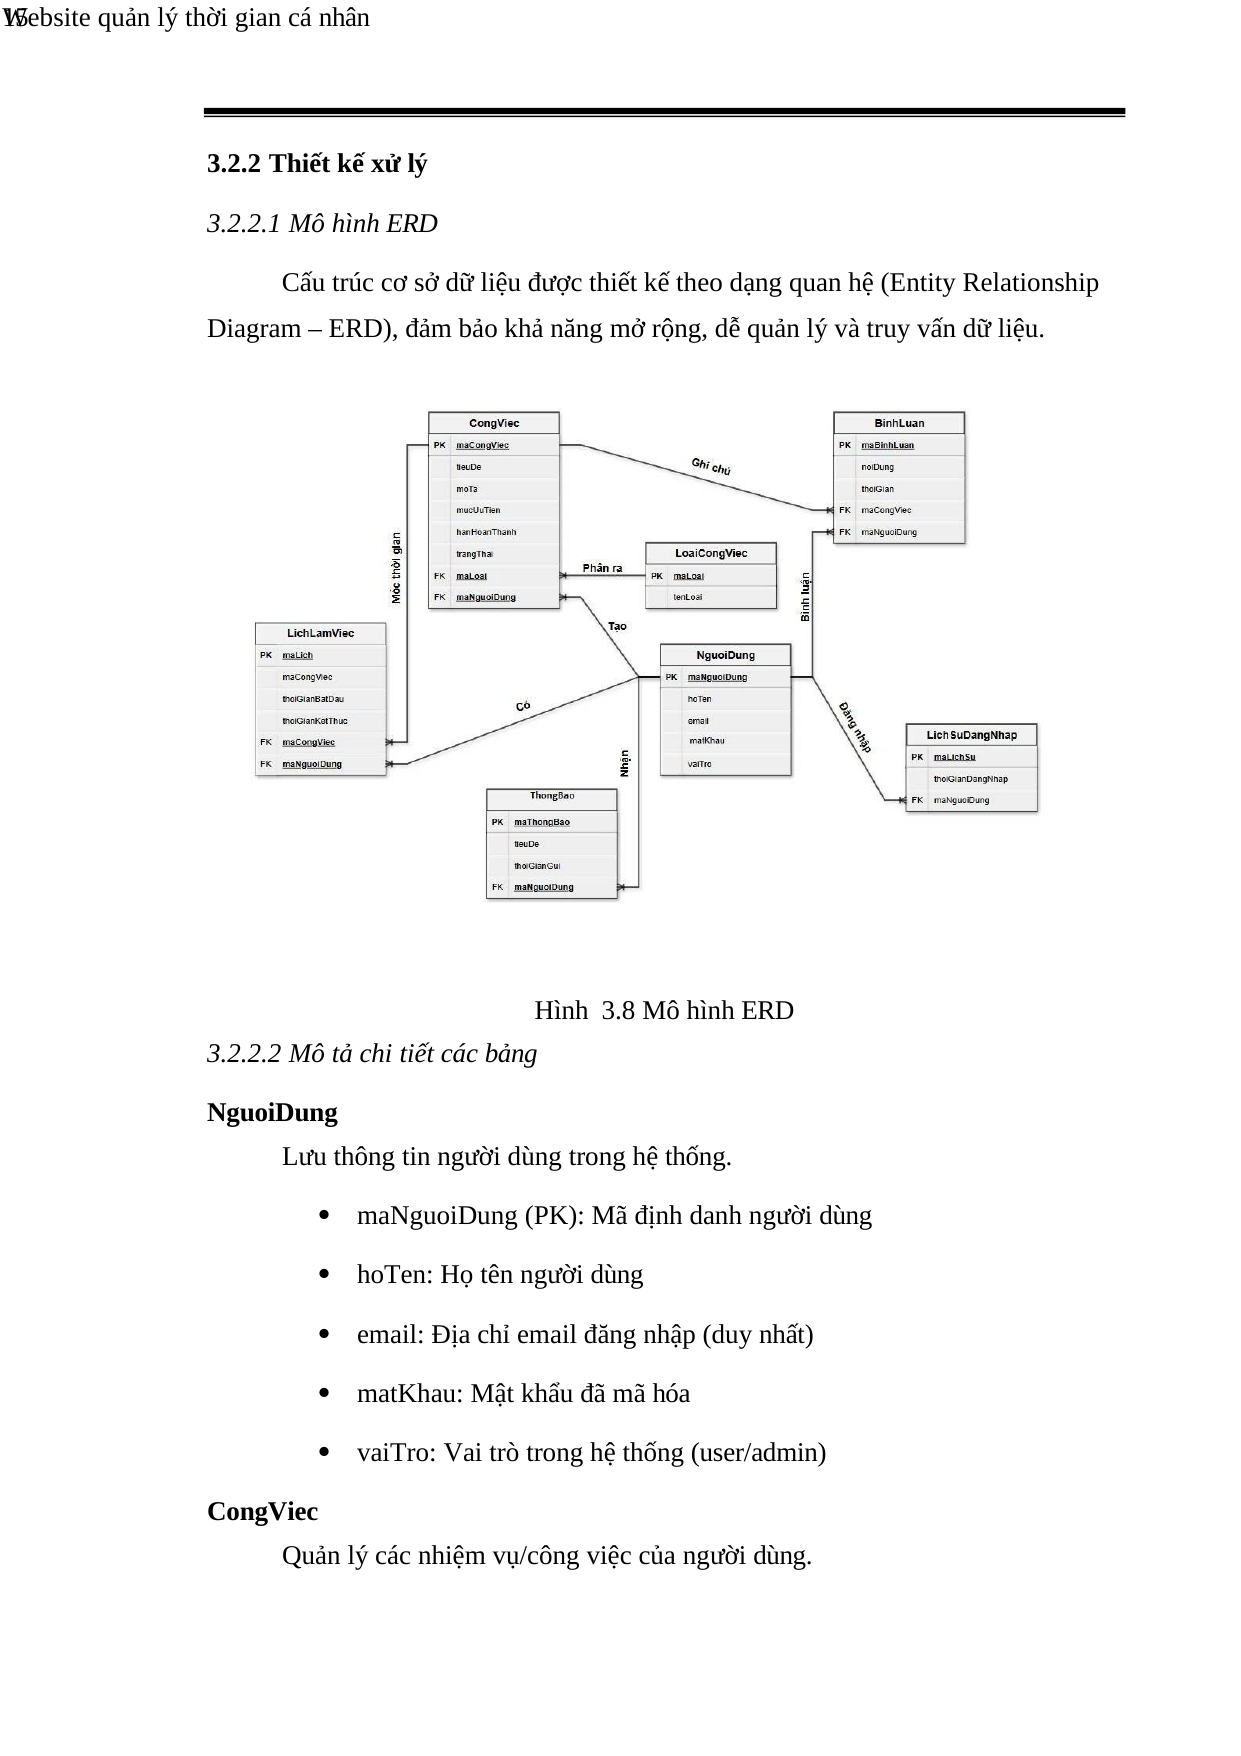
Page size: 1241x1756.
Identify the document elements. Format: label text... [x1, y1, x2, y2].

list Mô tả chi tiết các bảng [207, 1037, 1166, 1068]
text Quản lý các nhiệm vụ/công việc của người dùng. [282, 1539, 1166, 1570]
list vaiTro: Vai trò trong hệ thống (user/admin) [319, 1436, 1166, 1468]
subtitle NguoiDung [207, 1096, 1166, 1128]
text Cấu trúc cơ sở dữ liệu được thiết kế theo dạng quan hệ (Entity Relationship Diagram – ERD), đảm bảo khả năng mở rộng, dễ quản lý và truy vấn dữ liệu. [207, 266, 1131, 343]
text Hình 3.8 Mô hình ERD [208, 994, 1121, 1025]
list email: Địa chỉ email đăng nhập (duy nhất) [319, 1318, 1166, 1349]
subtitle Thiết kế xử lý [207, 147, 1166, 178]
list hoTen: Họ tên người dùng [319, 1259, 1166, 1290]
list matKhau: Mật khẩu đã mã hóa [319, 1377, 1166, 1408]
subtitle CongViec [207, 1495, 1166, 1527]
list Mô hình ERD [207, 207, 1166, 238]
picture [250, 407, 1045, 903]
list maNguoiDung (PK): Mã định danh người dùng [319, 1199, 1166, 1231]
text Lưu thông tin người dùng trong hệ thống. [282, 1140, 1166, 1171]
